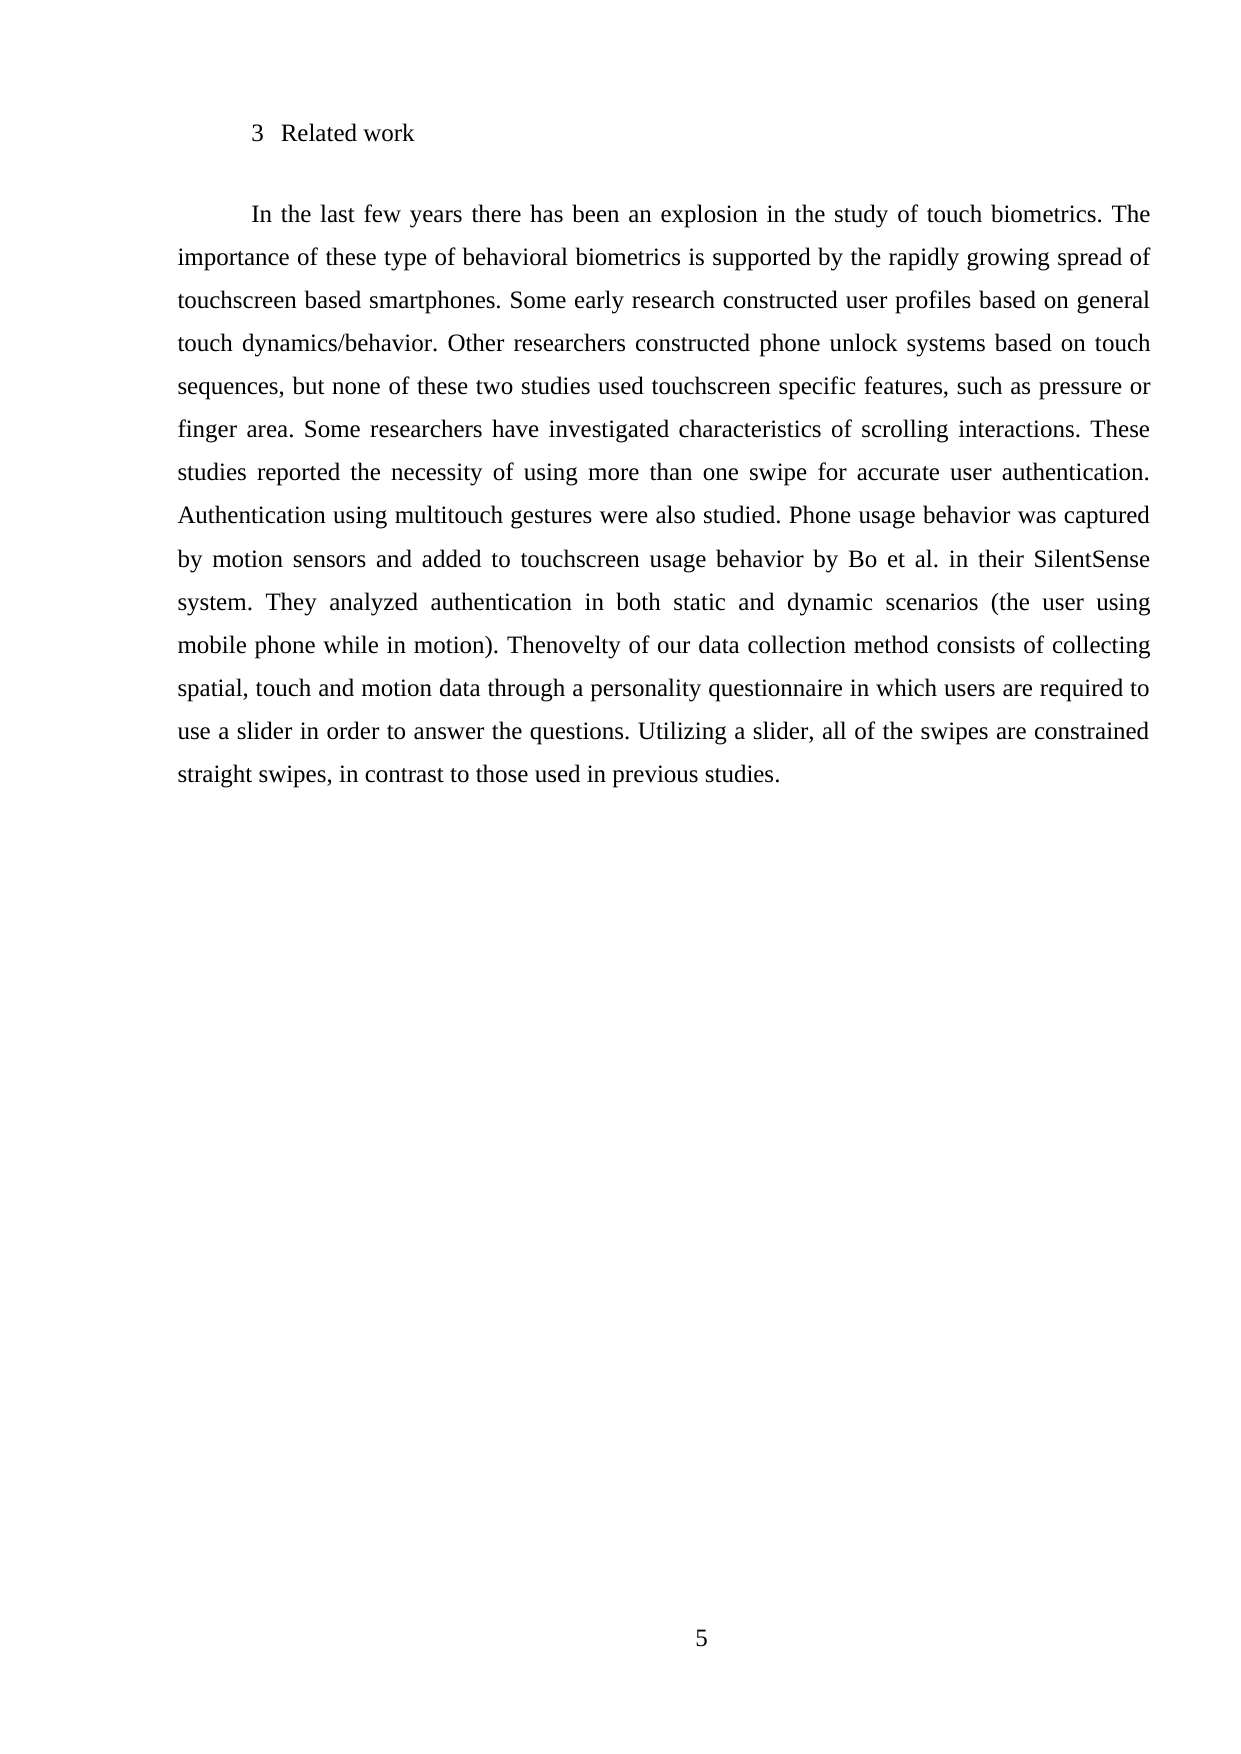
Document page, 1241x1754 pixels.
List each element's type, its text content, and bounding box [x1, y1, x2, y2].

subtitle Related work [251, 118, 1152, 147]
text In the last few years there has been an explosion in the study of touch biometrics. The importance of these type of behavioral biometrics is supported by the rapidly growing spread of touchscreen based smartphones. Some early research constructed user profiles based on general touch dynamics/behavior. Other researchers constructed phone unlock systems based on touch sequences, but none of these two studies used touchscreen specific features, such as pressure or finger area. Some researchers have investigated characteristics of scrolling interactions. These studies reported the necessity of using more than one swipe for accurate user authentication. Authentication using multitouch gestures were also studied. Phone usage behavior was captured by motion sensors and added to touchscreen usage behavior by Bo et al. in their SilentSense system. They analyzed authentication in both static and dynamic scenarios (the user using mobile phone while in motion). Thenovelty of our data collection method consists of collecting spatial, touch and motion data through a personality questionnaire in which users are required to use a slider in order to answer the questions. Utilizing a slider, all of the swipes are constrained straight swipes, in contrast to those used in previous studies. [177, 199, 1152, 788]
